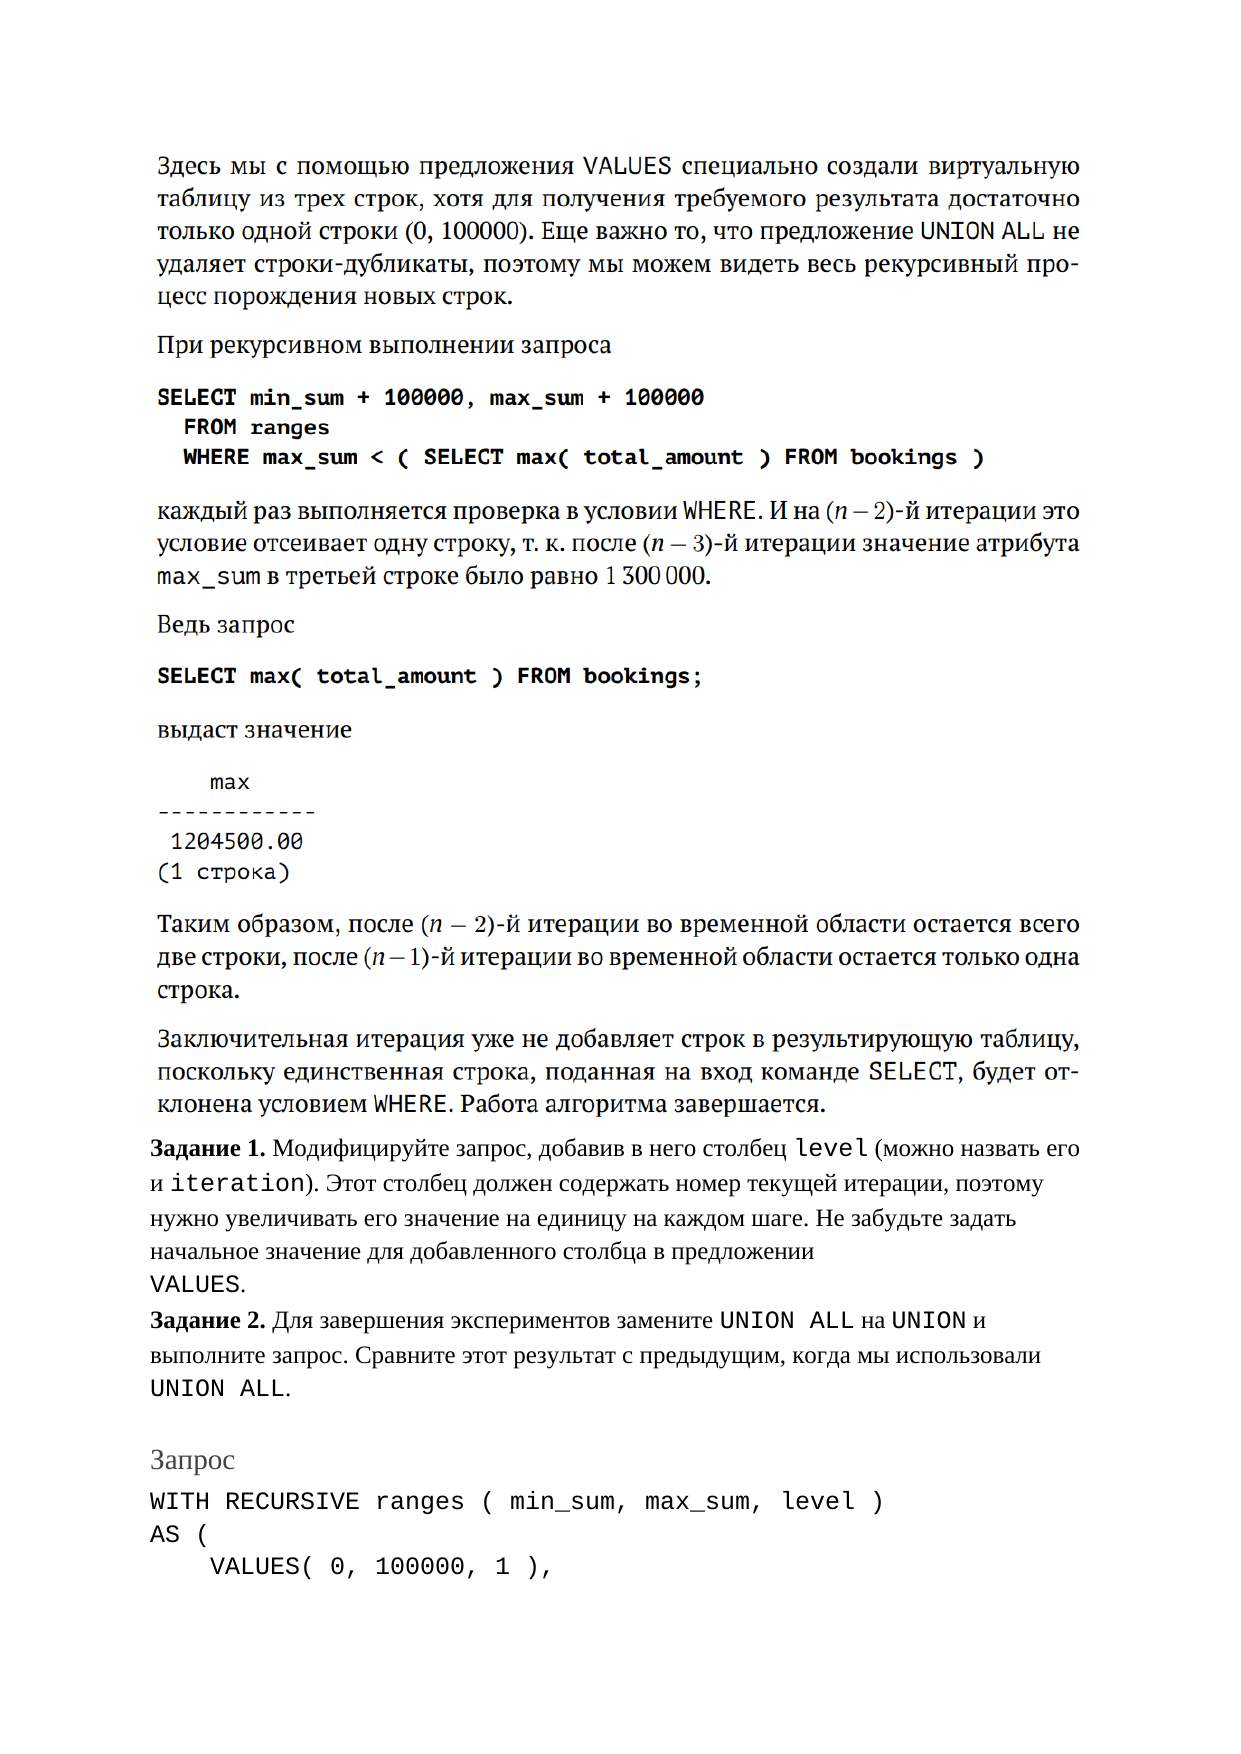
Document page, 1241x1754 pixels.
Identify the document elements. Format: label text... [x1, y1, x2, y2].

text VALUES( 0, 100000, 1 ), [150, 1554, 1090, 1582]
text AS ( [150, 1521, 1090, 1549]
text выполните запрос. Сравните этот результат с предыдущим, когда мы использовали UNION ALL. [150, 1340, 1090, 1404]
text VALUES. [150, 1269, 1090, 1300]
picture [150, 150, 1091, 1117]
text Задание 1. Модифицируйте запрос, добавив в него столбец level (можно назвать его и iteration). Этот столбец должен содержать номер текущей итерации, поэтому нужно увеличивать его значение на единицу на каждом шаге. Не забудьте задать начальное значение для добавленного столбца в предложении [150, 1133, 1090, 1265]
subtitle Запрос [150, 1442, 1090, 1475]
text Задание 2. Для завершения экспериментов замените UNION ALL на UNION и [150, 1305, 1090, 1336]
text WITH RECURSIVE ranges ( min_sum, max_sum, level ) [150, 1489, 1090, 1517]
